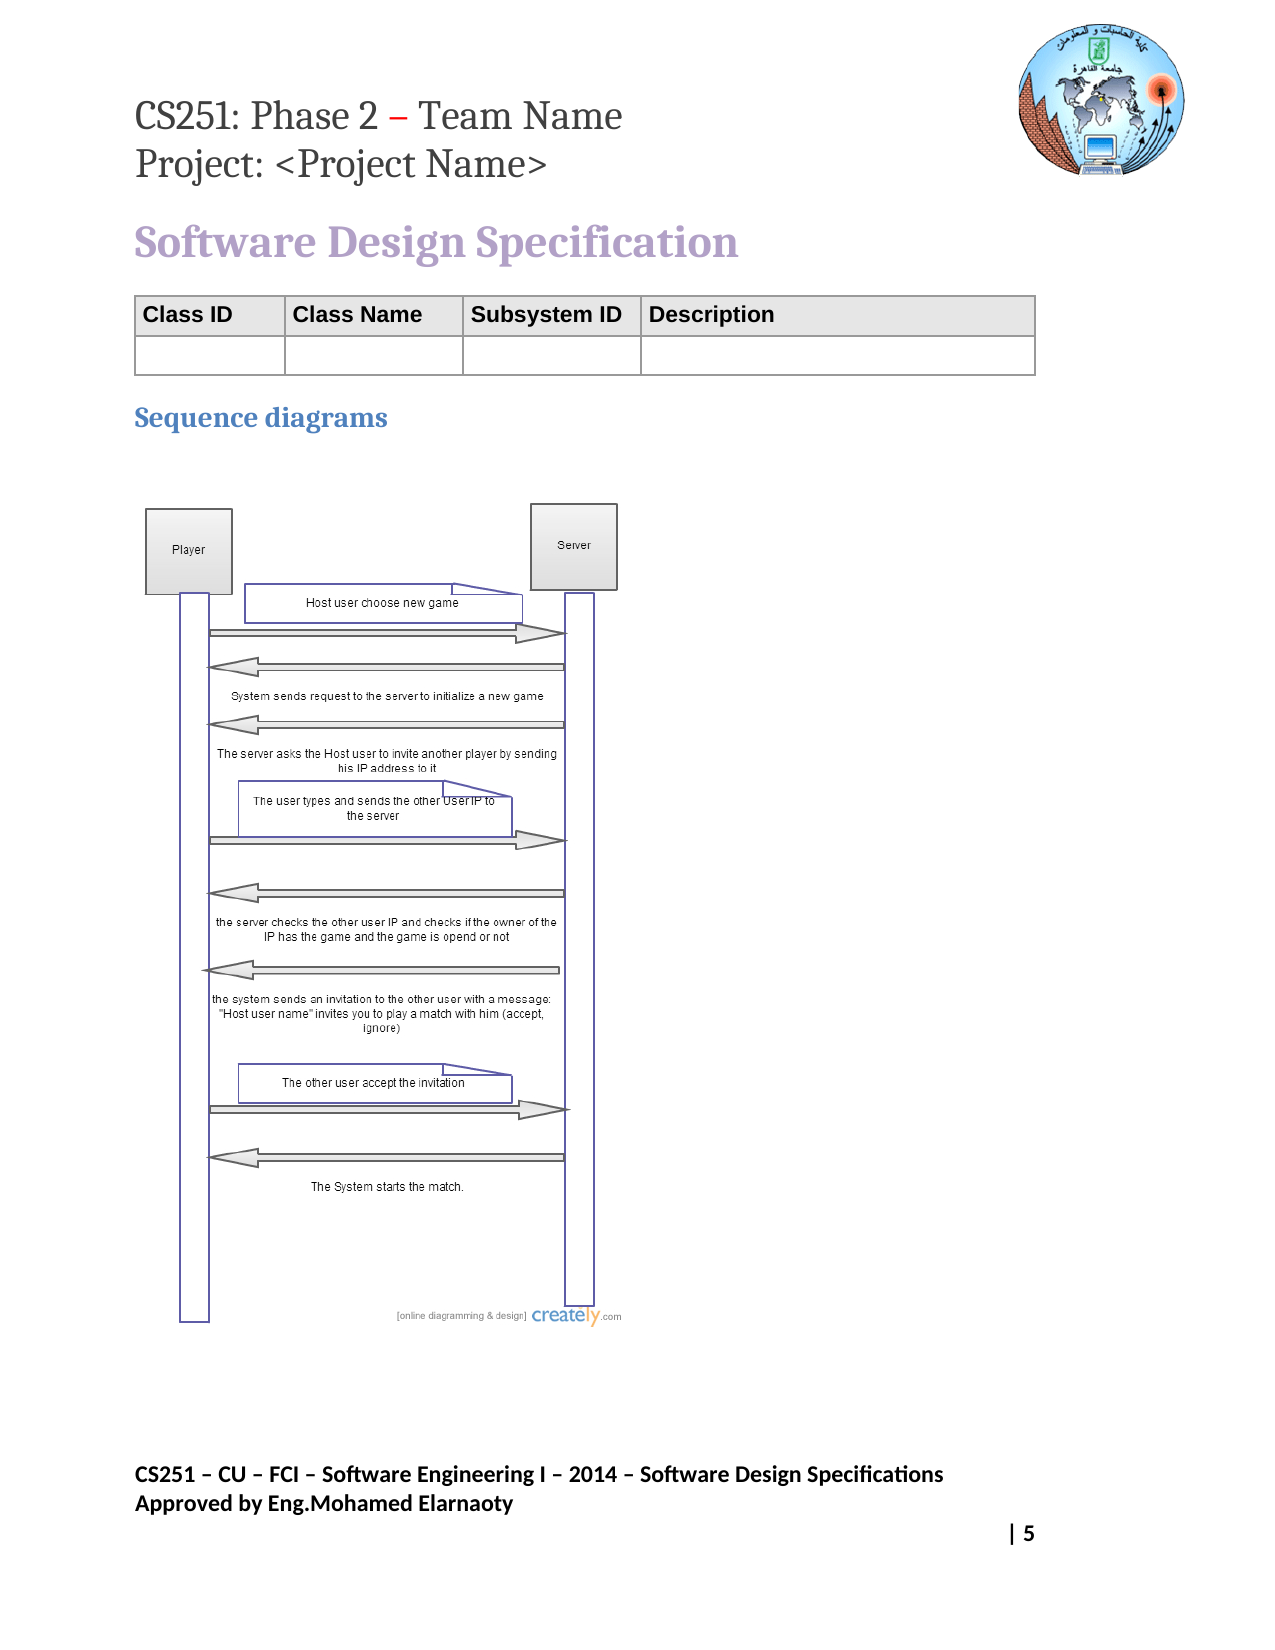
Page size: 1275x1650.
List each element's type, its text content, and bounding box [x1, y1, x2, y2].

table_cell [642, 337, 1034, 374]
table_header Class ID [136, 297, 284, 335]
table_header Class Name [286, 297, 462, 335]
picture [1018, 24, 1186, 180]
table_header Subsystem ID [464, 297, 640, 335]
table_cell [464, 337, 640, 374]
table_cell [136, 337, 284, 374]
table_cell [286, 337, 462, 374]
subtitle Sequence diagrams [135, 401, 1140, 434]
table_header Description [642, 297, 1034, 335]
picture [135, 493, 625, 1330]
